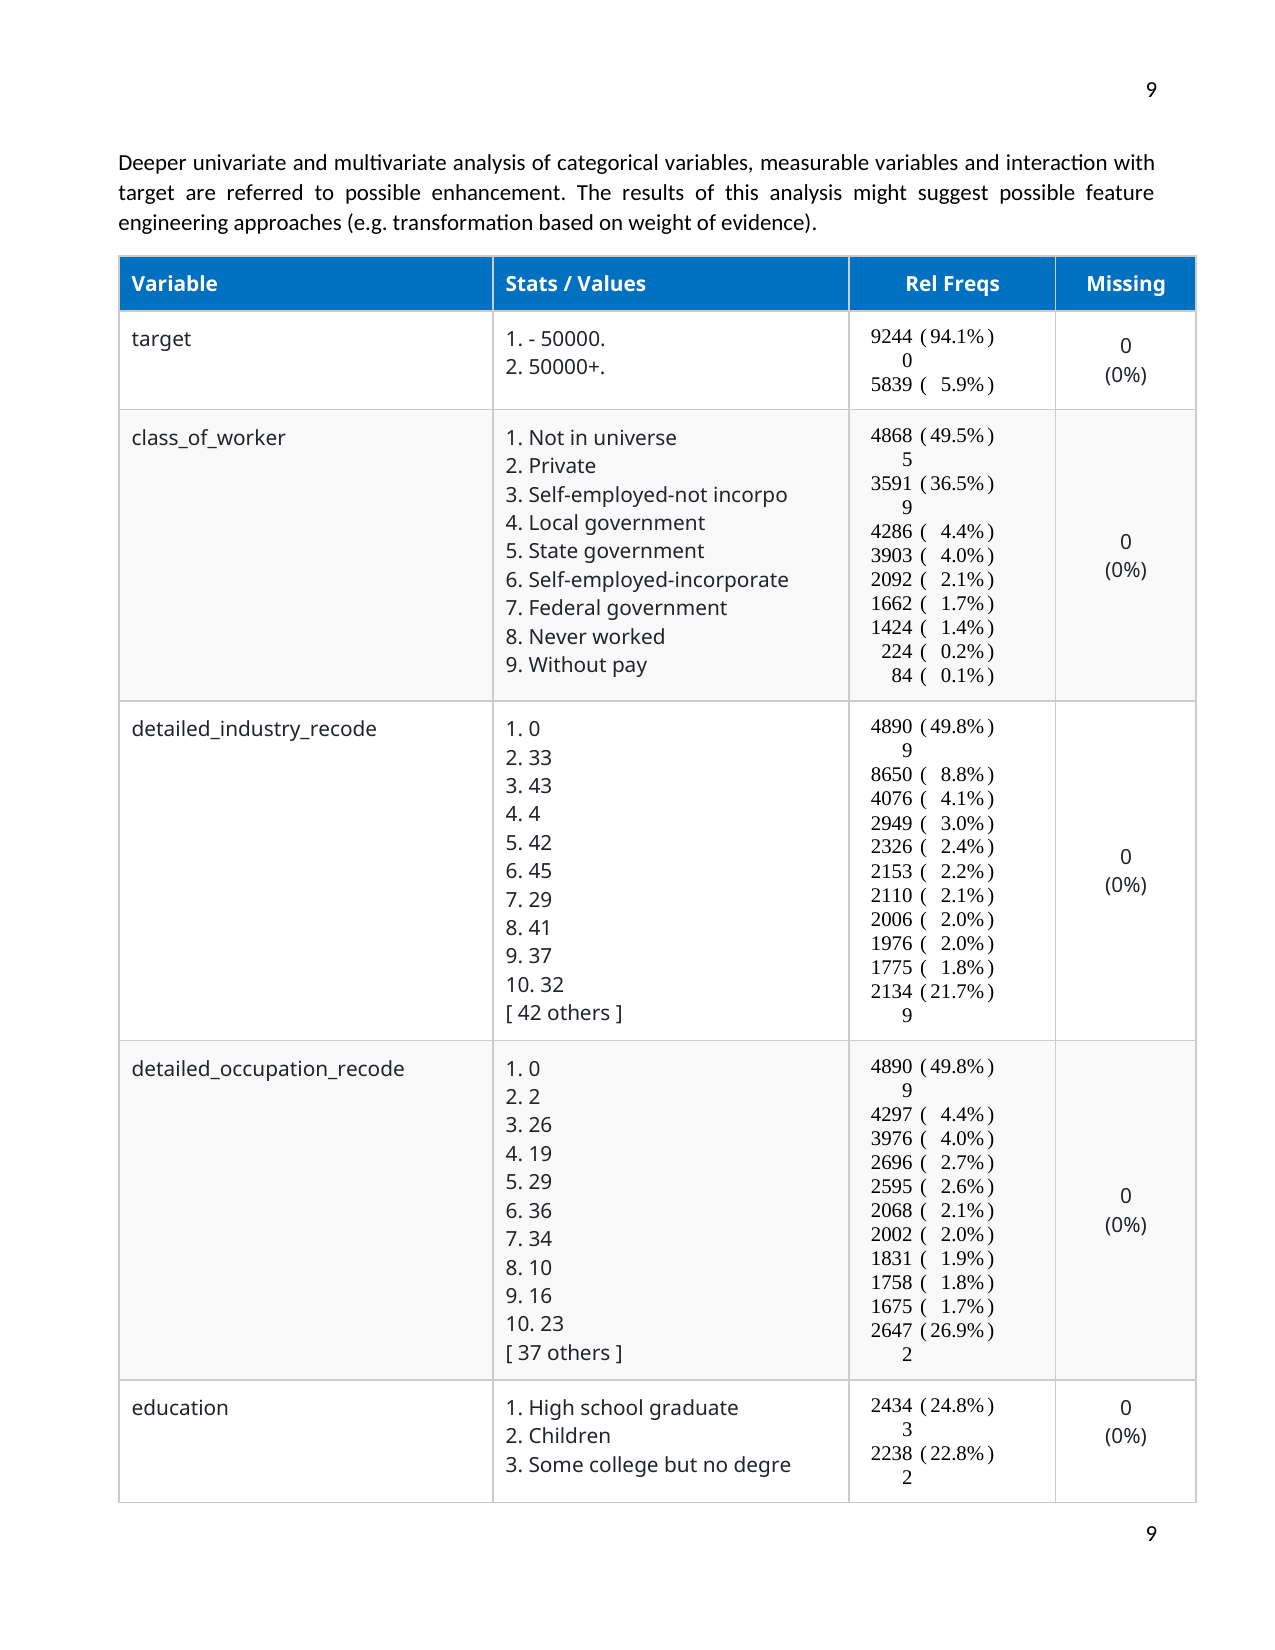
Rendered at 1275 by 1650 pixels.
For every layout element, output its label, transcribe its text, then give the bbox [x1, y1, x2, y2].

table_header Rel Freqs [850, 257, 1055, 310]
table_cell 0 (0%) [1056, 1041, 1195, 1379]
table_cell [850, 312, 1055, 409]
table_cell [850, 1381, 1055, 1502]
table_cell 1. 0 2. 2 3. 26 4. 19 5. 29 6. 36 7. 34 8. 10 9. 16 10. 23 [ 37 others ] [494, 1041, 848, 1379]
table_cell [850, 702, 1055, 1039]
table_cell education [120, 1381, 492, 1502]
table_cell [850, 1041, 1055, 1379]
table_cell [850, 410, 1055, 700]
table_header Variable [120, 257, 492, 310]
table_cell 1. Not in universe 2. Private 3. Self-employed-not incorpo 4. Local government 5. State government 6. Self-employed-incorporate 7. Federal government 8. Never worked 9. Without pay [494, 410, 848, 700]
table_cell 0 (0%) [1056, 1381, 1195, 1502]
table_cell detailed_occupation_recode [120, 1041, 492, 1379]
table_cell 1. - 50000. 2. 50000+. [494, 312, 848, 409]
table_cell detailed_industry_recode [120, 702, 492, 1039]
table_cell class_of_worker [120, 410, 492, 700]
table_cell 0 (0%) [1056, 702, 1195, 1039]
text Deeper univariate and multivariate analysis of categorical variables, measurable variables and interaction with target are referred to possible enhancement. The results of this analysis might suggest possible feature engineering approaches (e.g. transformation based on weight of evidence). [118, 148, 1157, 236]
table_header Stats / Values [494, 257, 848, 310]
table_header Missing [1056, 257, 1195, 310]
table_cell 1. 0 2. 33 3. 43 4. 4 5. 42 6. 45 7. 29 8. 41 9. 37 10. 32 [ 42 others ] [494, 702, 848, 1039]
table_cell target [120, 312, 492, 409]
table_cell 0 (0%) [1056, 312, 1195, 409]
table_cell 0 (0%) [1056, 410, 1195, 700]
